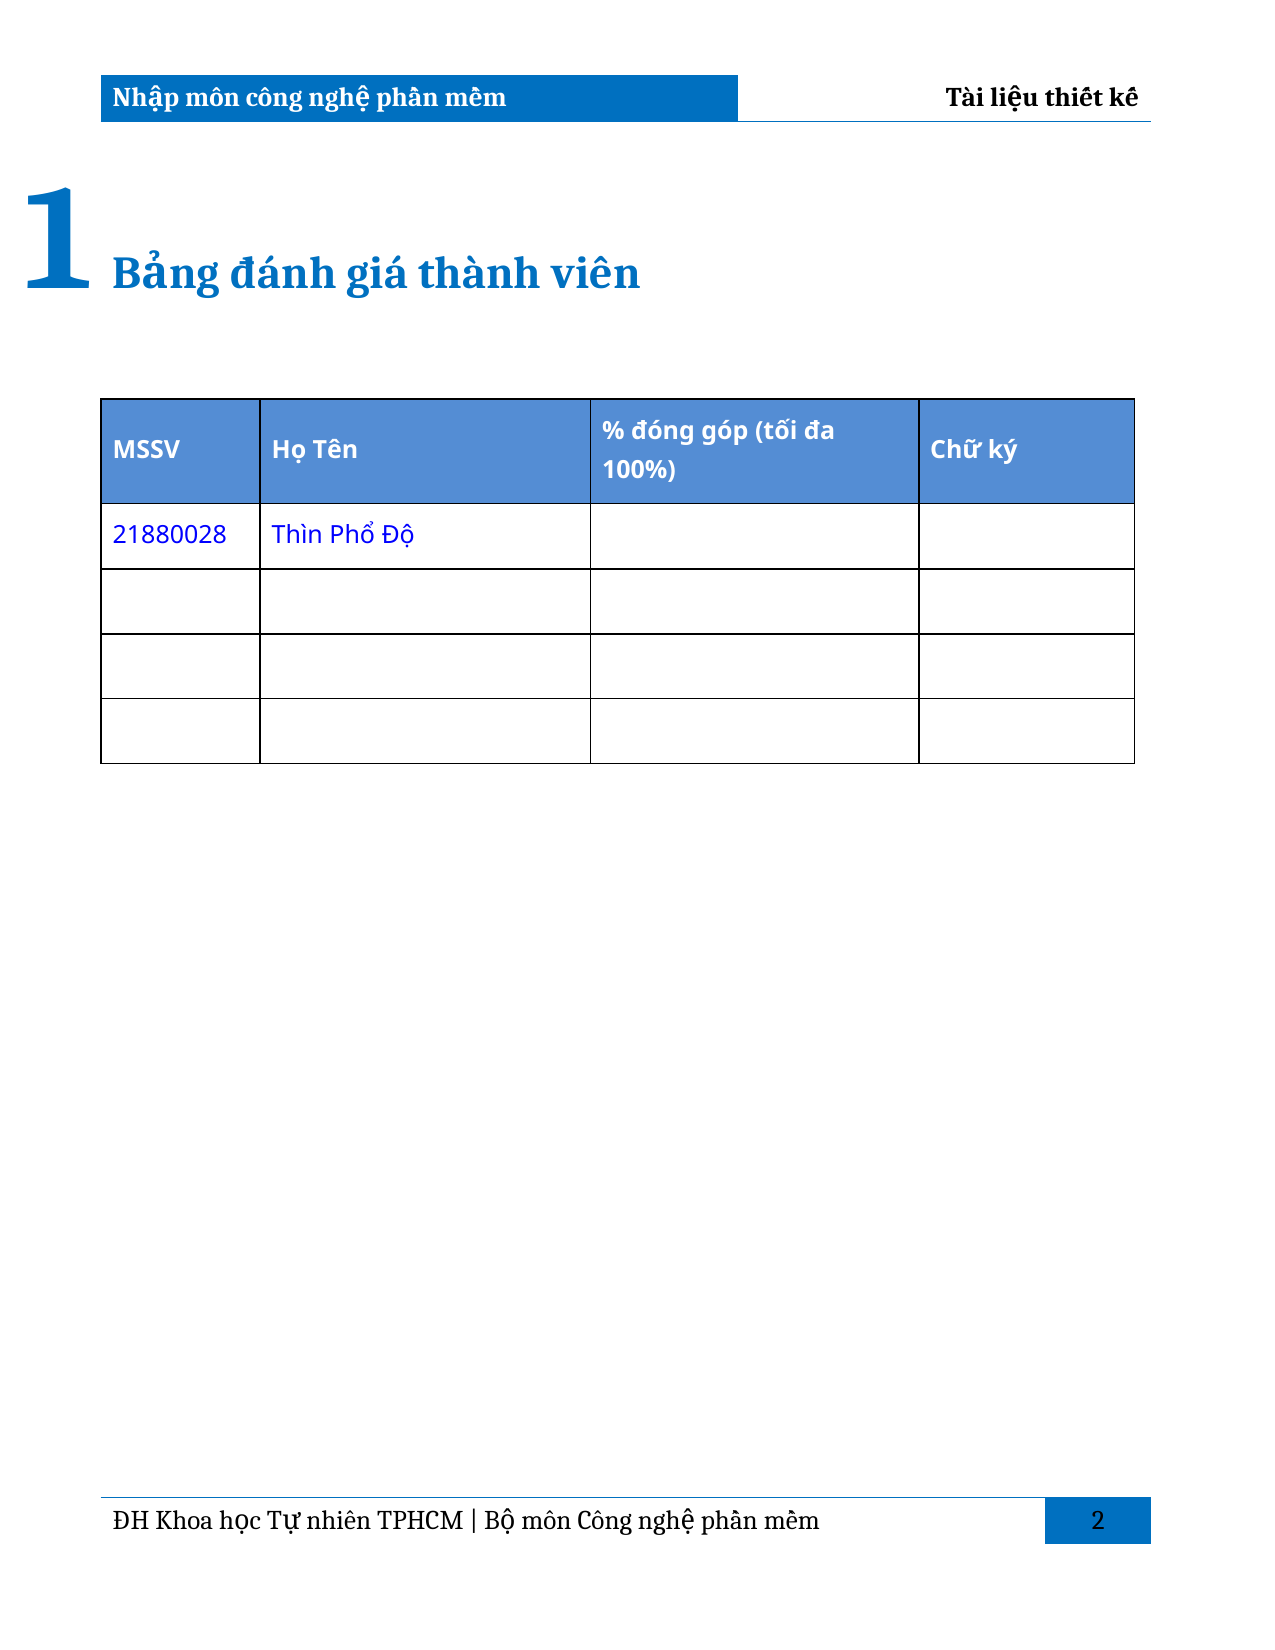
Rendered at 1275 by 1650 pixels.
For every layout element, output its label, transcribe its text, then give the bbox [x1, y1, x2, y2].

table_cell [591, 635, 918, 698]
table_cell [920, 699, 1134, 763]
table_cell 21880028 [102, 504, 259, 568]
subtitle Bảng đánh giá thành viên [24, 153, 1162, 326]
table_cell [261, 699, 590, 763]
table_cell Thìn Phổ Độ [261, 504, 590, 568]
table_header MSSV [102, 400, 259, 503]
table_cell [261, 570, 590, 633]
table_cell [102, 699, 259, 763]
table_header Chữ ký [920, 400, 1134, 503]
table_cell [261, 635, 590, 698]
table_cell [591, 699, 918, 763]
table_header % đóng góp (tối đa 100%) [591, 400, 918, 503]
table_cell [102, 570, 259, 633]
table_cell [920, 635, 1134, 698]
table_cell [591, 504, 918, 568]
table_cell [102, 635, 259, 698]
table_header Họ Tên [261, 400, 590, 503]
table_cell [920, 570, 1134, 633]
table_cell [591, 570, 918, 633]
table_cell [920, 504, 1134, 568]
